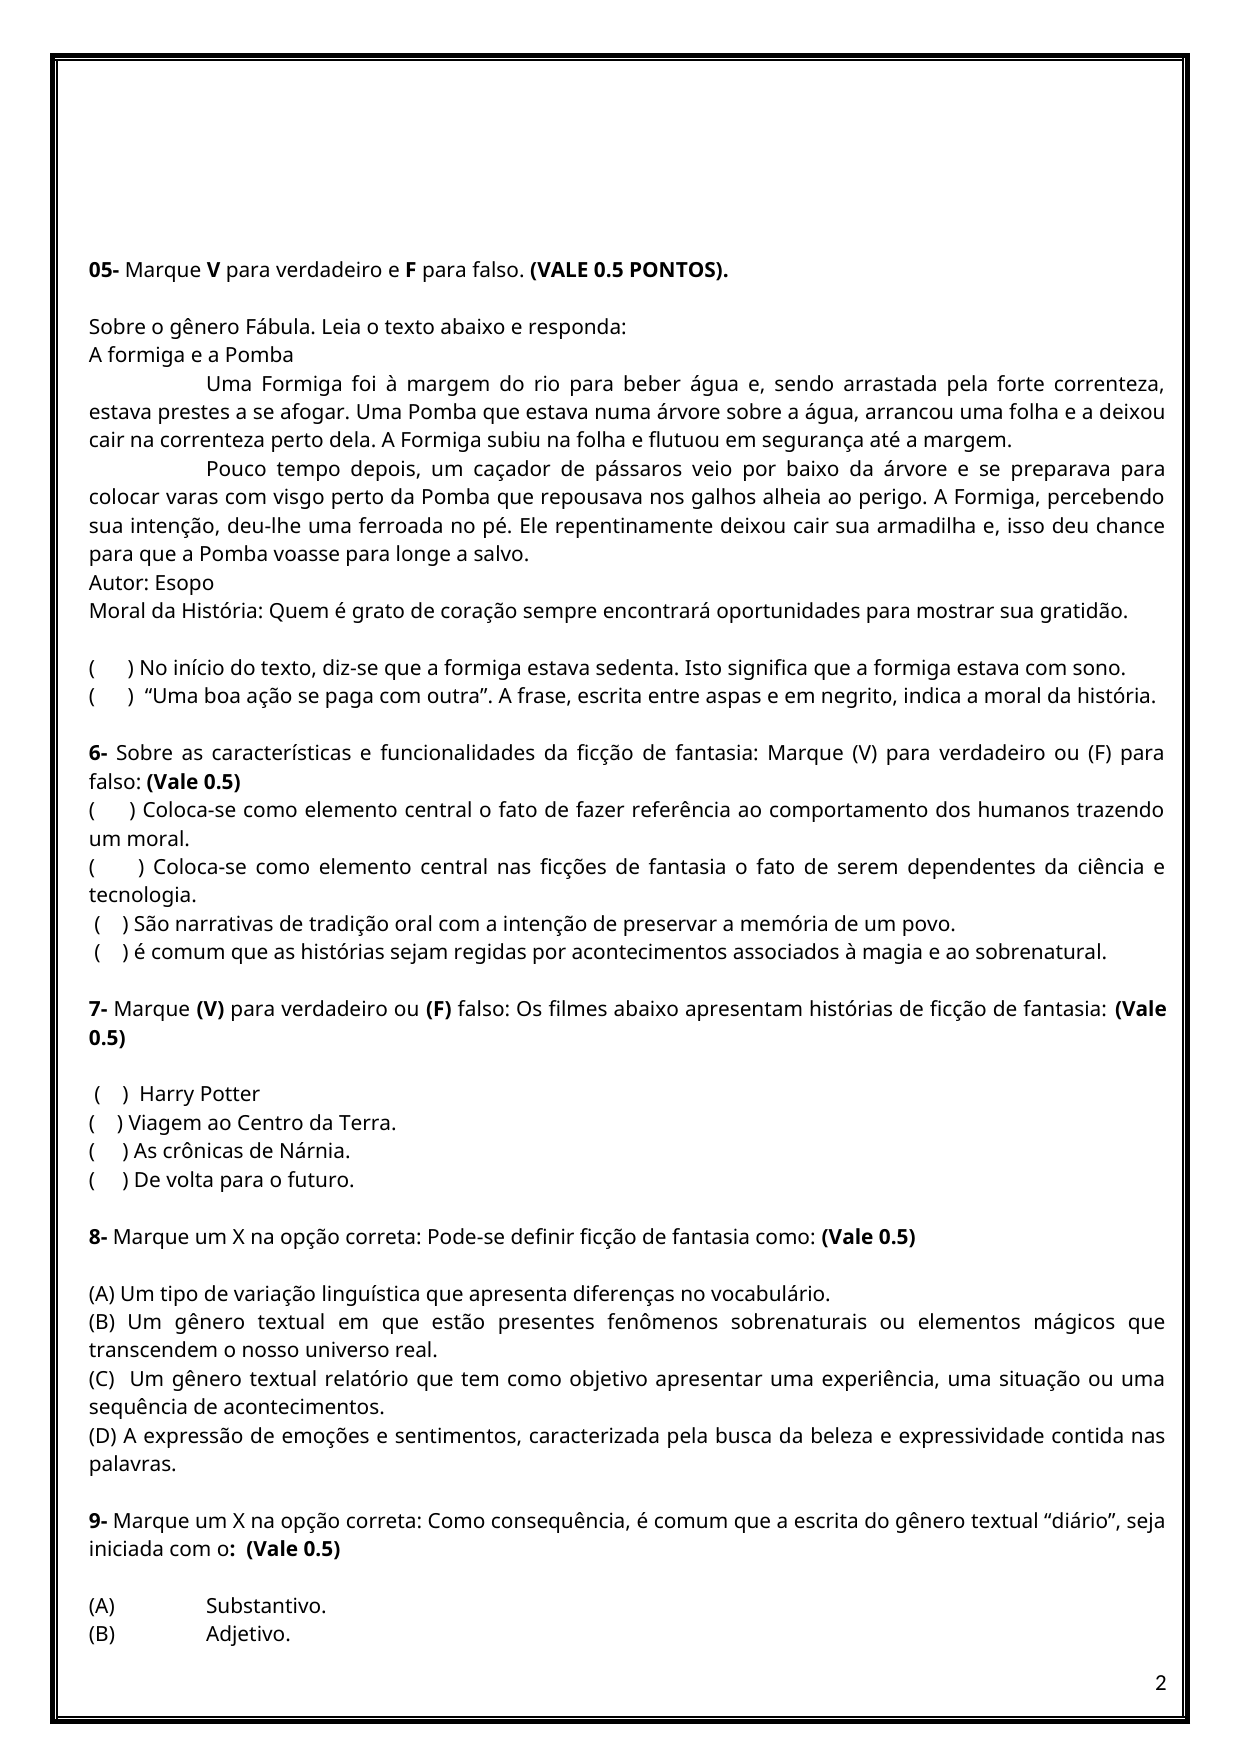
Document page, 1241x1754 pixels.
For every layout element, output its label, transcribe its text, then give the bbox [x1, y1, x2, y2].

text 8- Marque um X na opção correta: Pode-se definir ficção de fantasia como: (Vale 0.5) [89, 1222, 1167, 1250]
text Uma Formiga foi à margem do rio para beber água e, sendo arrastada pela forte correnteza, estava prestes a se afogar. Uma Pomba que estava numa árvore sobre a água, arrancou uma folha e a deixou cair na correnteza perto dela. A Formiga subiu na folha e flutuou em segurança até a margem. [89, 369, 1167, 454]
text Autor: Esopo [89, 568, 1167, 596]
text (A) Um tipo de variação linguística que apresenta diferenças no vocabulário. [89, 1279, 1167, 1307]
text ( ) Coloca-se como elemento central o fato de fazer referência ao comportamento dos humanos trazendo um moral. [89, 795, 1167, 852]
text Pouco tempo depois, um caçador de pássaros veio por baixo da árvore e se preparava para colocar varas com visgo perto da Pomba que repousava nos galhos alheia ao perigo. A Formiga, percebendo sua intenção, deu-lhe uma ferroada no pé. Ele repentinamente deixou cair sua armadilha e, isso deu chance para que a Pomba voasse para longe a salvo. [89, 454, 1167, 568]
text ( ) As crônicas de Nárnia. [89, 1136, 1167, 1165]
text ( ) “Uma boa ação se paga com outra”. A frase, escrita entre aspas e em negrito, indica a moral da história. [89, 681, 1167, 710]
text (D) A expressão de emoções e sentimentos, caracterizada pela busca da beleza e expressividade contida nas palavras. [89, 1421, 1167, 1478]
text (B) Adjetivo. [89, 1619, 1167, 1648]
text 7- Marque (V) para verdadeiro ou (F) falso: Os filmes abaixo apresentam histórias de ficção de fantasia: (Vale 0.5) [89, 994, 1167, 1051]
text ( ) Coloca-se como elemento central nas ficções de fantasia o fato de serem dependentes da ciência e tecnologia. [89, 852, 1167, 909]
text 6- Sobre as características e funcionalidades da ficção de fantasia: Marque (V) para verdadeiro ou (F) para falso: (Vale 0.5) [89, 738, 1167, 795]
text ( ) é comum que as histórias sejam regidas por acontecimentos associados à magia e ao sobrenatural. [89, 937, 1167, 966]
text ( ) São narrativas de tradição oral com a intenção de preservar a memória de um povo. [89, 909, 1167, 937]
text (C) Um gênero textual relatório que tem como objetivo apresentar uma experiência, uma situação ou uma sequência de acontecimentos. [89, 1364, 1167, 1421]
text Moral da História: Quem é grato de coração sempre encontrará oportunidades para mostrar sua gratidão. [89, 596, 1167, 624]
text 05- Marque V para verdadeiro e F para falso. (VALE 0.5 PONTOS). [89, 255, 1167, 283]
text ( ) No início do texto, diz-se que a formiga estava sedenta. Isto significa que a formiga estava com sono. [89, 653, 1167, 681]
text ( ) Harry Potter [89, 1079, 1167, 1108]
text Sobre o gênero Fábula. Leia o texto abaixo e responda: [89, 312, 1167, 340]
text 9- Marque um X na opção correta: Como consequência, é comum que a escrita do gênero textual “diário”, seja iniciada com o: (Vale 0.5) [89, 1506, 1167, 1563]
text A formiga e a Pomba [89, 340, 1167, 369]
text ( ) Viagem ao Centro da Terra. [89, 1108, 1167, 1136]
text (B) Um gênero textual em que estão presentes fenômenos sobrenaturais ou elementos mágicos que transcendem o nosso universo real. [89, 1307, 1167, 1364]
text ( ) De volta para o futuro. [89, 1165, 1167, 1193]
text (A) Substantivo. [89, 1591, 1167, 1619]
